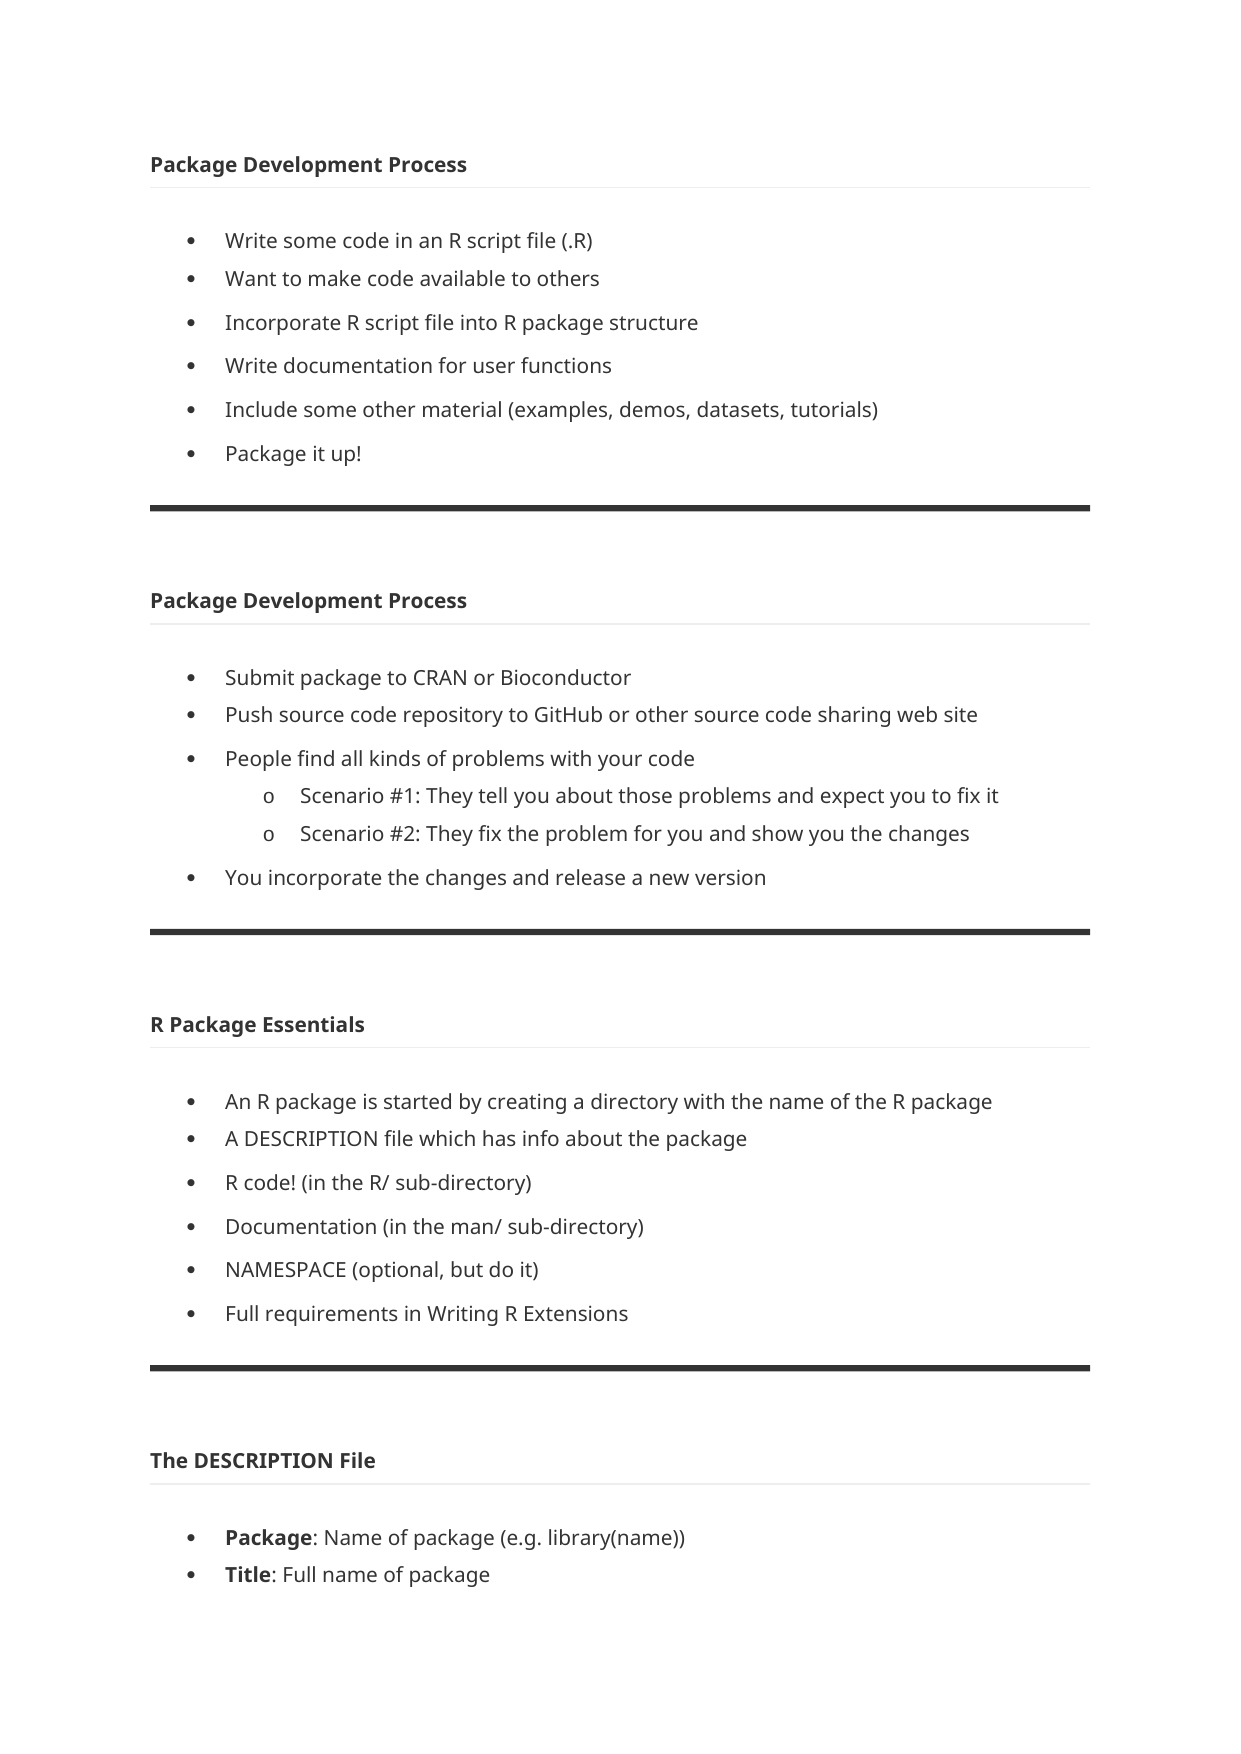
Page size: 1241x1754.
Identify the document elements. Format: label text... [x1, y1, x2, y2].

list Incorporate R script file into R package structure [187, 299, 1090, 336]
text Package Development Process [150, 150, 1090, 187]
list R code! (in the R/ sub-directory) [187, 1159, 1090, 1196]
list Submit package to CRAN or Bioconductor [187, 654, 1090, 691]
list Full requirements in Writing R Extensions [187, 1290, 1090, 1328]
text Package Development Process [150, 586, 1090, 623]
list NAMESPACE (optional, but do it) [187, 1246, 1090, 1284]
list Write some code in an R script file (.R) [187, 217, 1090, 255]
list Package it up! [187, 430, 1090, 467]
text The DESCRIPTION File [150, 1447, 1090, 1483]
list Want to make code available to others [187, 255, 1090, 292]
list Package: Name of package (e.g. library(name)) [187, 1514, 1090, 1552]
list Title: Full name of package [187, 1552, 1090, 1589]
list A DESCRIPTION file which has info about the package [187, 1115, 1090, 1153]
list Scenario #1: They tell you about those problems and expect you to fix it [262, 773, 1090, 810]
text R Package Essentials [150, 1010, 1090, 1047]
list Write documentation for user functions [187, 342, 1090, 380]
list Scenario #2: They fix the problem for you and show you the changes [262, 810, 1090, 848]
list An R package is started by creating a directory with the name of the R package [187, 1078, 1090, 1115]
list You incorporate the changes and release a new version [187, 854, 1090, 891]
list Include some other material (examples, demos, datasets, tutorials) [187, 386, 1090, 424]
list Documentation (in the man/ sub-directory) [187, 1203, 1090, 1240]
list People find all kinds of problems with your code [187, 735, 1090, 773]
list Push source code repository to GitHub or other source code sharing web site [187, 691, 1090, 729]
